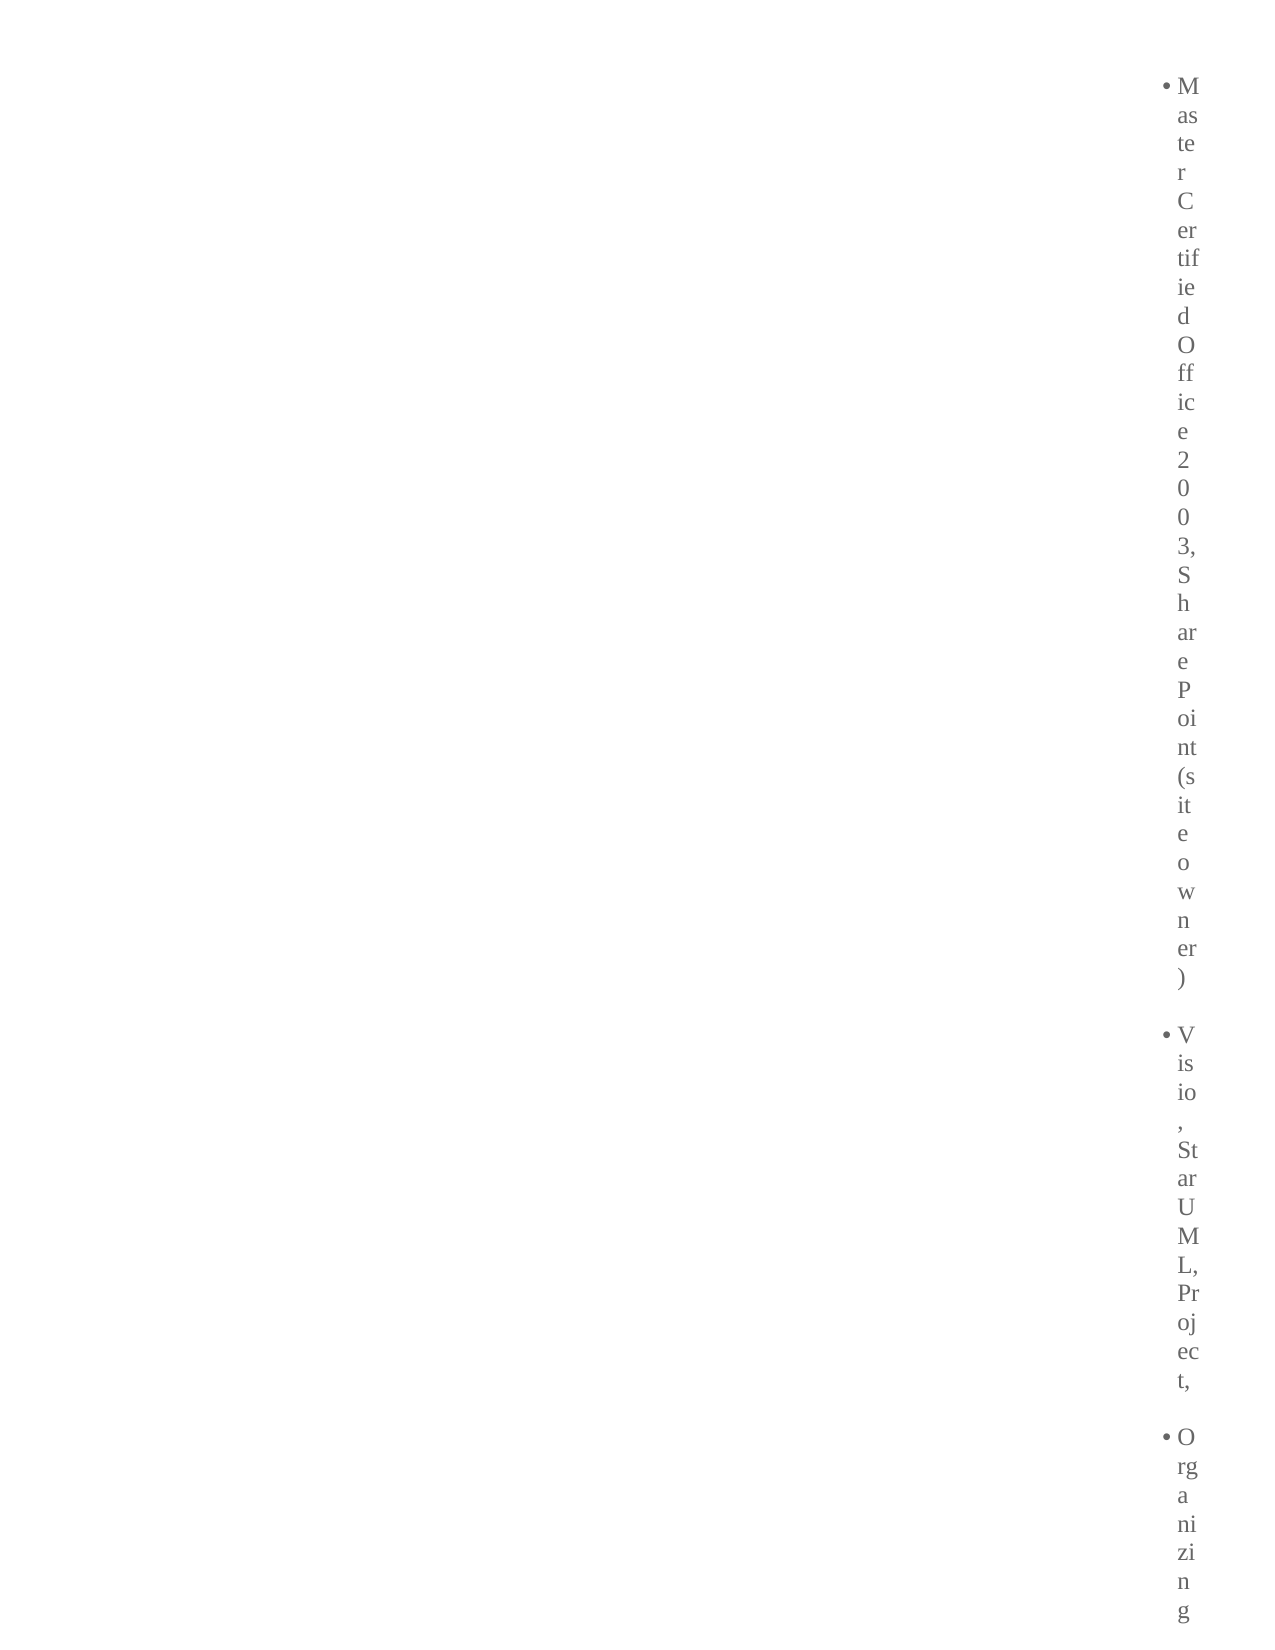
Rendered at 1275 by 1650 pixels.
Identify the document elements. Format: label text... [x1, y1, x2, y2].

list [1162, 1422, 1200, 1624]
list Visio, Star UML, Project, [1162, 1020, 1200, 1393]
list Master Certified Office 2003, SharePoint (site owner) [1162, 71, 1200, 991]
